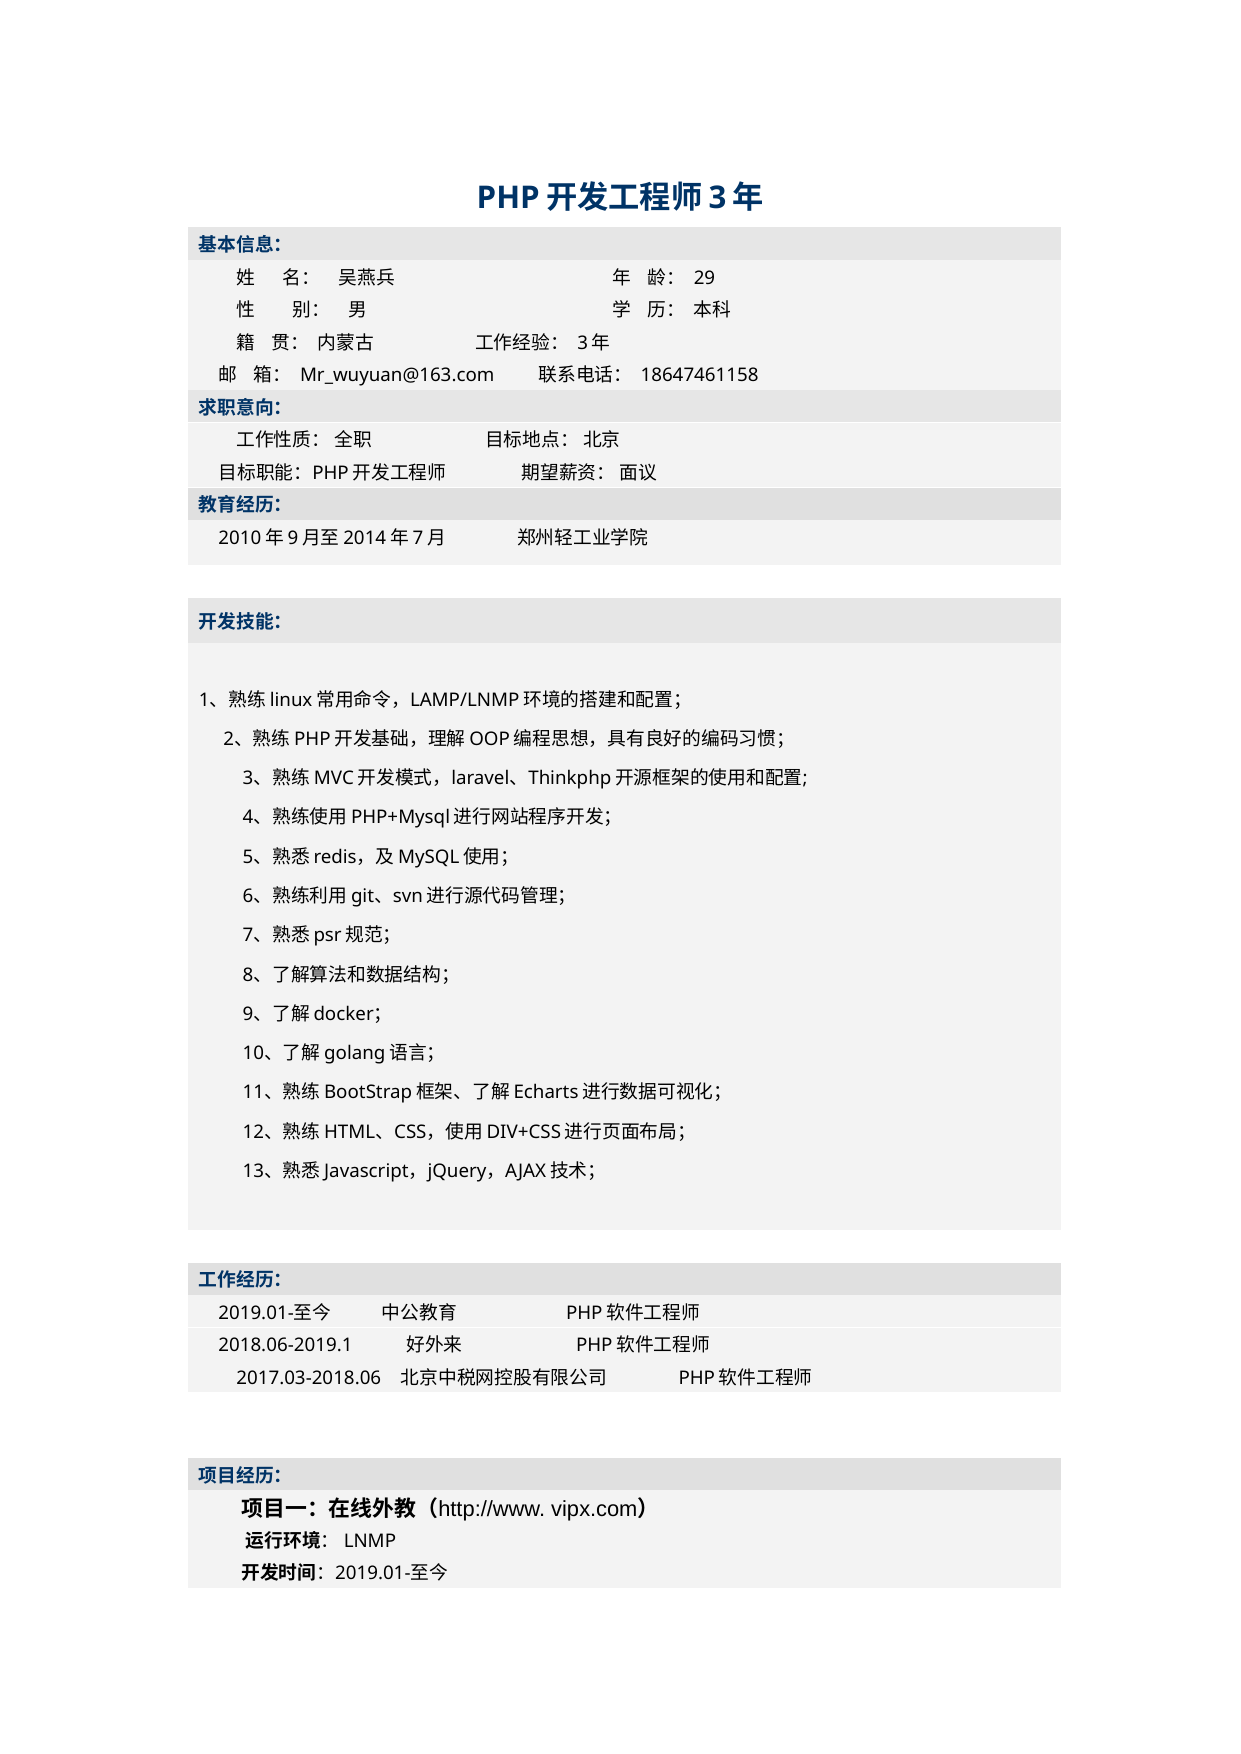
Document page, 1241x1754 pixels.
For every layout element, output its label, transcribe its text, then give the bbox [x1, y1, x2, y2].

table_cell 工作性质： 全职 目标地点： 北京 目标职能：PHP开发工程师 期望薪资： 面议 [188, 423, 1061, 487]
table_header 工作经历： [188, 1263, 1061, 1295]
table_cell 2019.01-至今 中公教育 PHP软件工程师 [188, 1295, 1061, 1327]
table_header 基本信息： [188, 227, 1061, 260]
table_cell 教育经历： [188, 488, 1061, 520]
table_header 开发技能： [188, 598, 1061, 643]
text PHP开发工程师3年 [187, 162, 1053, 227]
table_cell 求职意向： [188, 390, 1061, 422]
table_cell 熟练linux常用命令，LAMP/LNMP环境的搭建和配置； 2、熟练PHP开发基础，理解OOP编程思想，具有良好的编码习惯； 3、熟练 MVC开发模式，laravel、Thinkphp开源框架的使用和配置; 4、熟练使用PHP+Mysql进行网站程序开发； 5、熟悉redis，及MySQL使用； 6、熟练利用git、svn进行源代码管理； 7、熟悉psr规范； 8、了解算法和数据结构； 9、了解docker； 10、了解golang语言； 11、熟练BootStrap框架、了解Echarts进行数据可视化； 12、熟练HTML、CSS，使用DIV+CSS进行页面布局； 13、熟悉Javascript，jQuery，AJAX技术； [188, 643, 1061, 1230]
table_cell 2010年9月至2014年7月 郑州轻工业学院 [188, 520, 1061, 565]
table_cell 2017.03-2018.06 北京中税网控股有限公司 PHP软件工程师 [188, 1360, 1061, 1392]
table_cell 姓 名： 吴燕兵 年 龄： 29 性 别： 男 学 历： 本科 籍 贯： 内蒙古 工作经验： 3年 邮 箱： Mr_wuyuan@163.com 联系电话： 18647461158 [188, 260, 1061, 390]
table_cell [188, 1490, 1061, 1588]
table_header 项目经历： [188, 1458, 1061, 1490]
table_cell 2018.06-2019.1 好外来 PHP软件工程师 [188, 1328, 1061, 1360]
